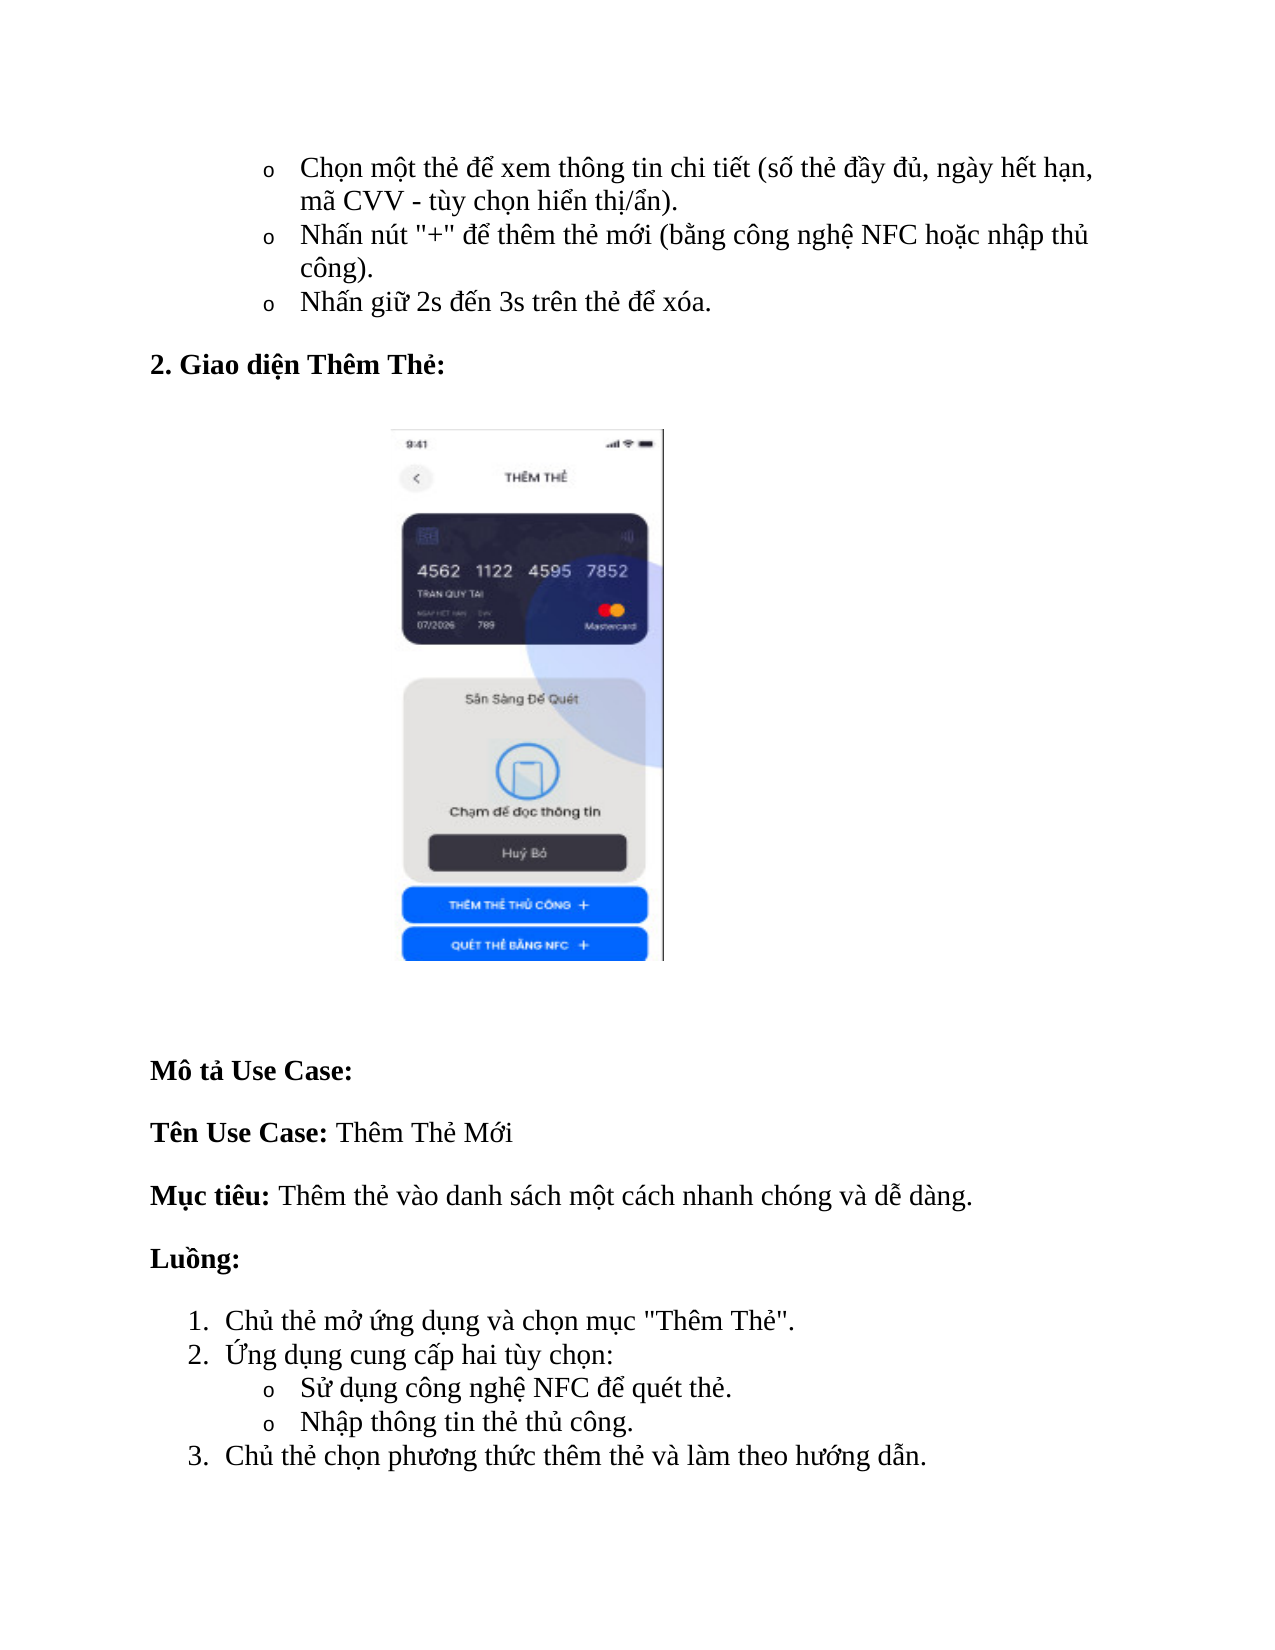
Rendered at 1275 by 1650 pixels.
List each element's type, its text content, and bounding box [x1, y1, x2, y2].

list Chủ thẻ mở ứng dụng và chọn mục "Thêm Thẻ". [187, 1303, 1125, 1337]
list Chủ thẻ chọn phương thức thêm thẻ và làm theo hướng dẫn. [187, 1438, 1125, 1471]
picture [390, 429, 664, 961]
list Sử dụng công nghệ NFC để quét thẻ. [262, 1371, 1125, 1404]
text Tên Use Case: Thêm Thẻ Mới [150, 1115, 1125, 1149]
list Nhấn nút "+" để thêm thẻ mới (bằng công nghệ NFC hoặc nhập thủ công). [262, 217, 1125, 284]
list Ứng dụng cung cấp hai tùy chọn: [187, 1337, 1125, 1371]
text Luồng: [150, 1241, 1125, 1274]
text Mục tiêu: Thêm thẻ vào danh sách một cách nhanh chóng và dễ dàng. [150, 1178, 1125, 1212]
list Chọn một thẻ để xem thông tin chi tiết (số thẻ đầy đủ, ngày hết hạn, mã CVV - tùy chọn hiển thị/ẩn). [262, 150, 1125, 217]
list Nhập thông tin thẻ thủ công. [262, 1404, 1125, 1438]
list Nhấn giữ 2s đến 3s trên thẻ để xóa. [262, 284, 1125, 318]
text 2. Giao diện Thêm Thẻ: [150, 347, 1125, 380]
text Mô tả Use Case: [150, 1053, 1125, 1086]
